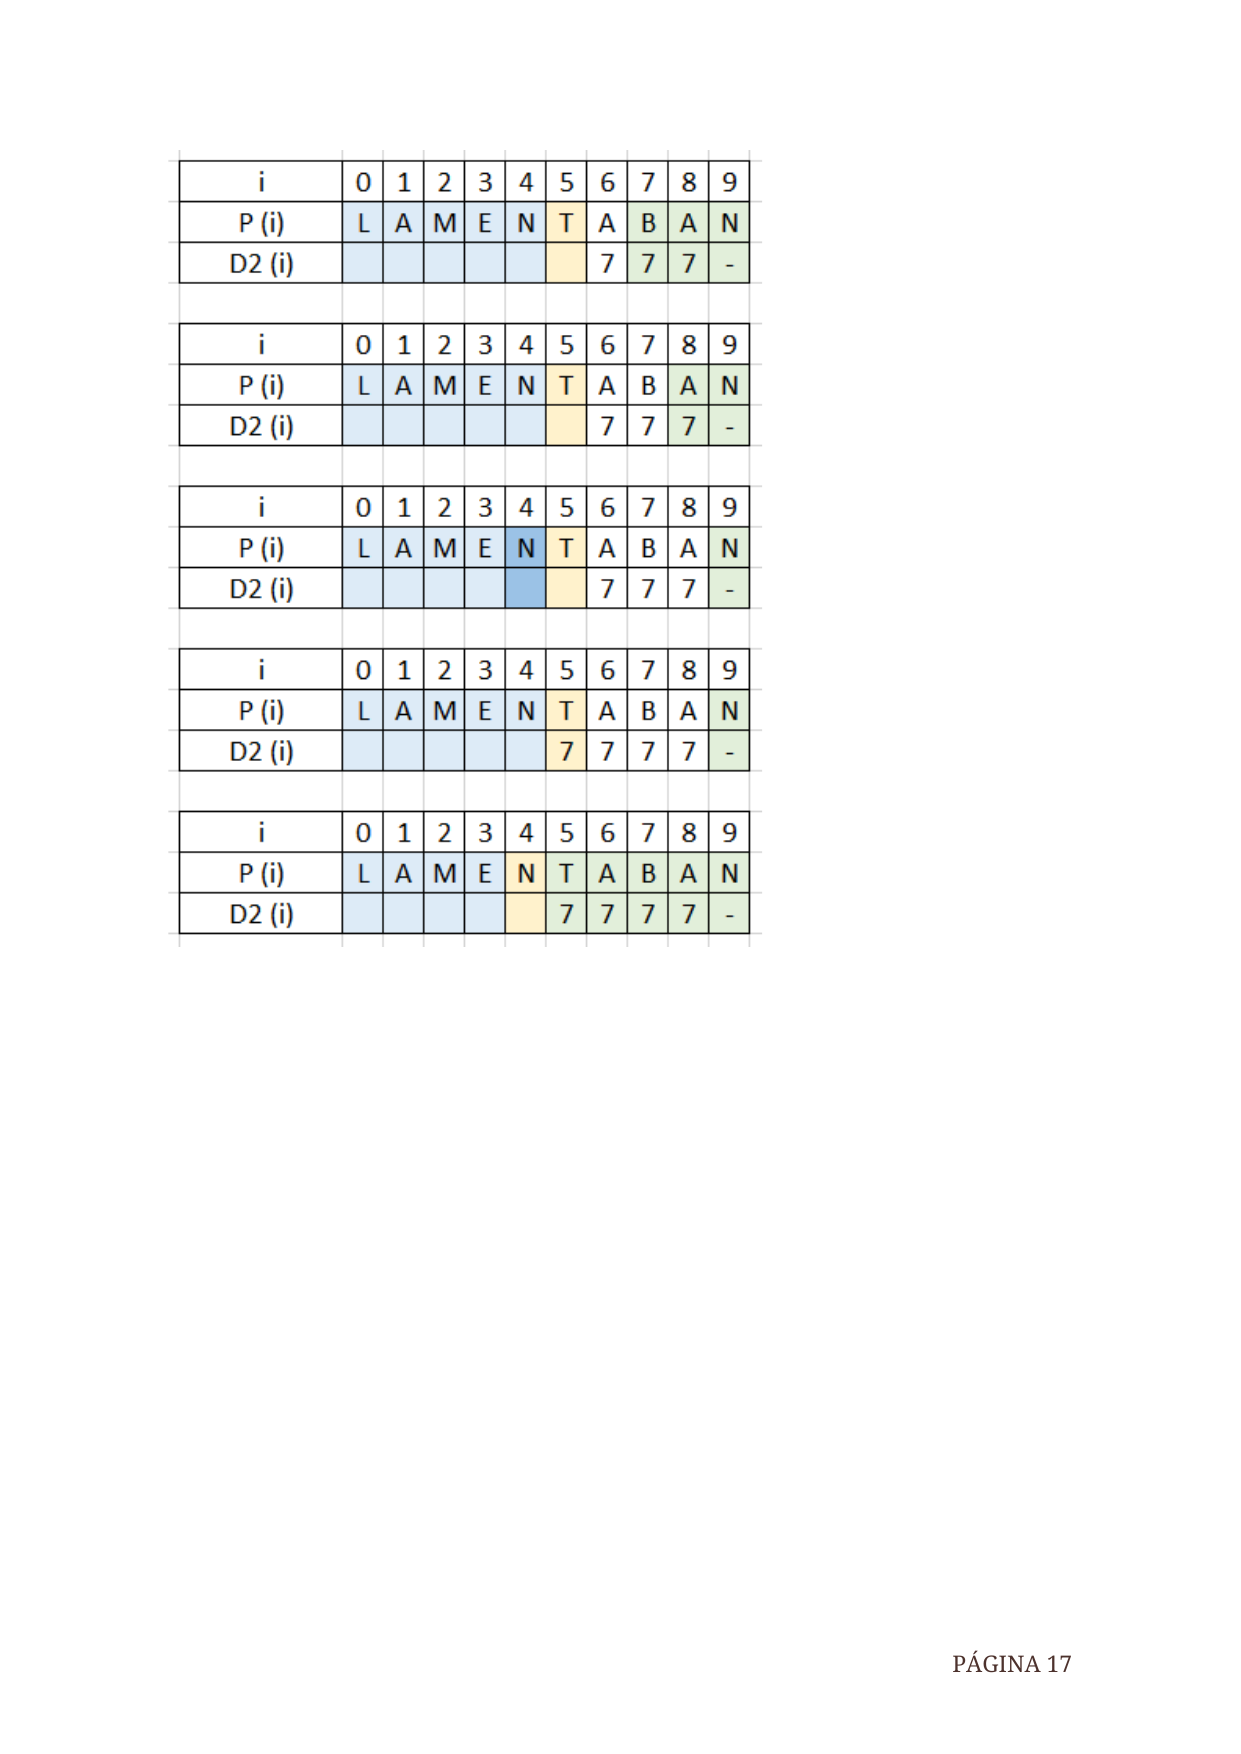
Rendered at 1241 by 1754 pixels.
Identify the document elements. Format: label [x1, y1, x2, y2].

picture [168, 150, 763, 947]
